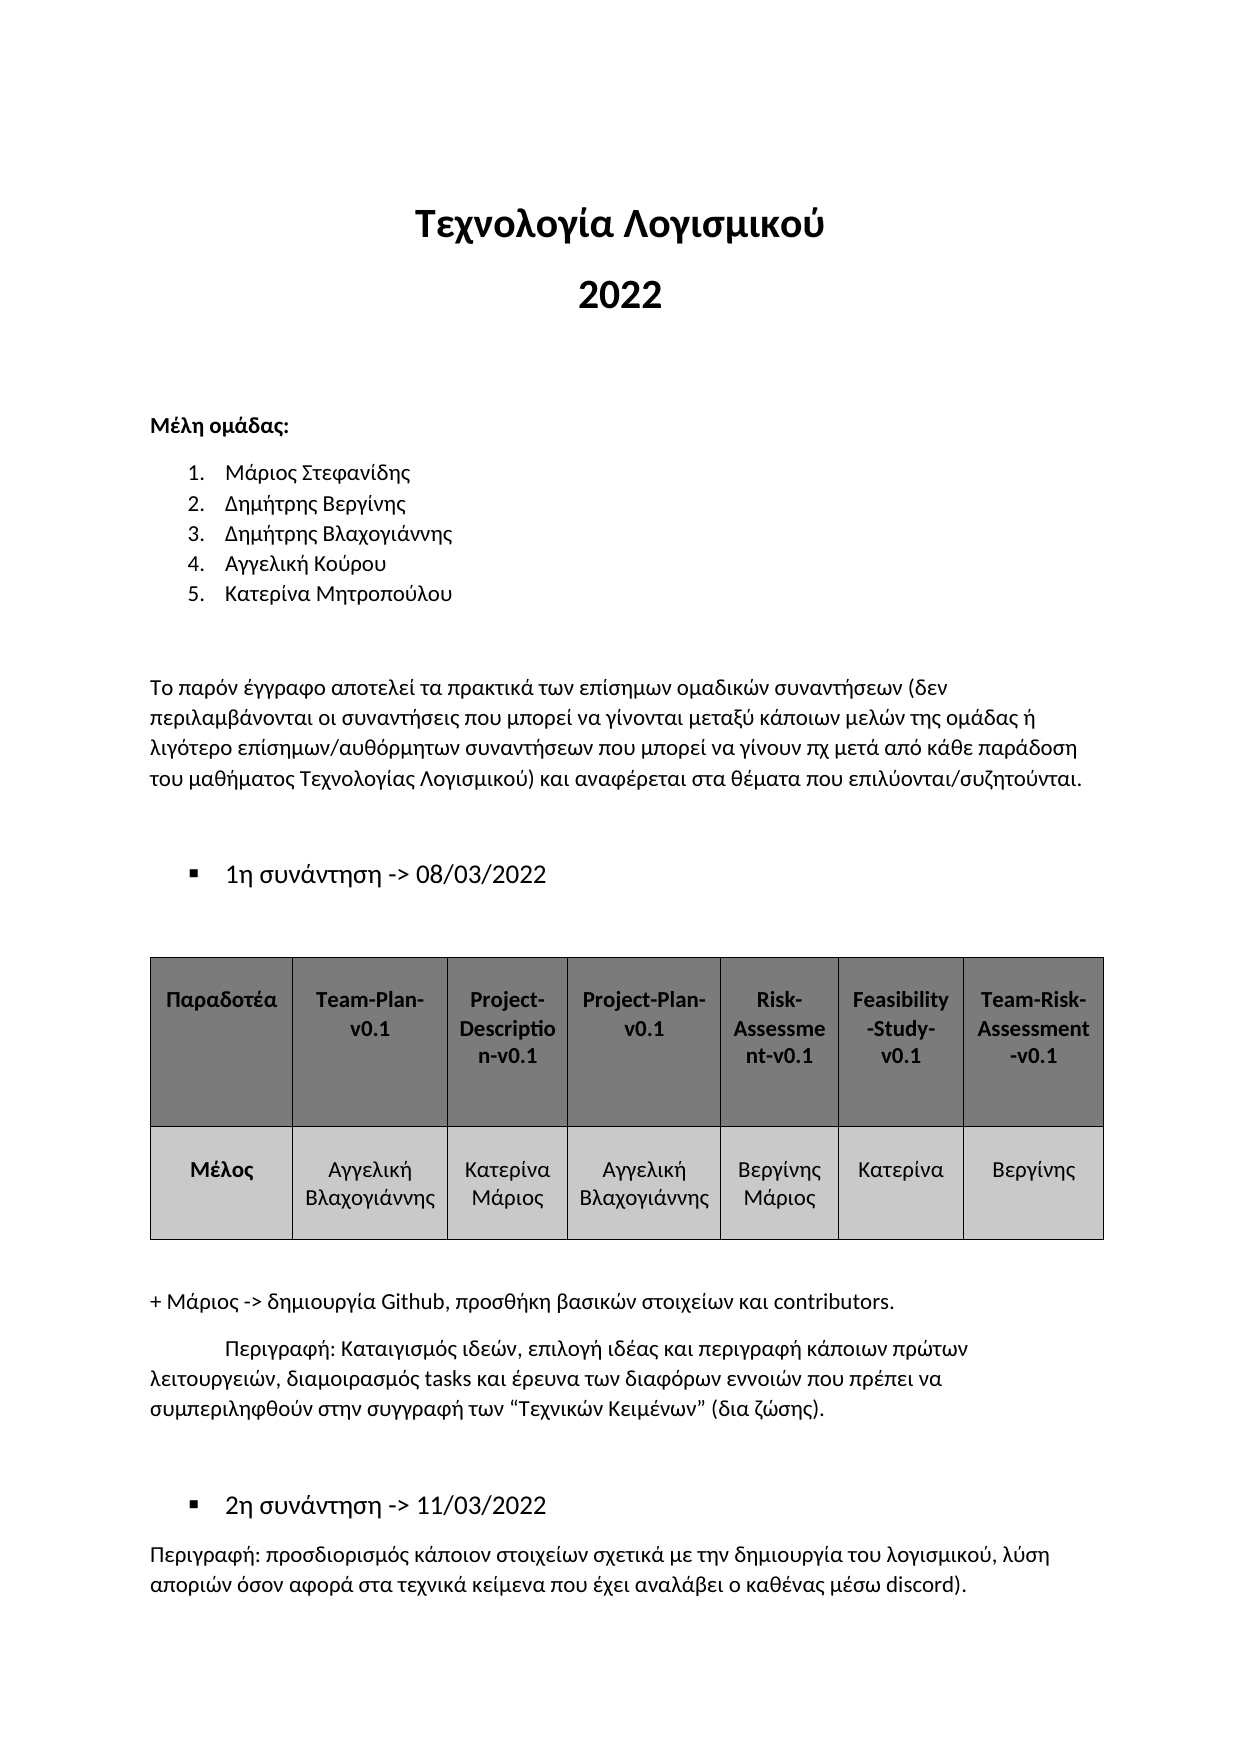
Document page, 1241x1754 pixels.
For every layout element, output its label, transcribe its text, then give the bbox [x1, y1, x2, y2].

table_cell Βεργίνης [964, 1127, 1103, 1239]
table_header Project-Plan-v0.1 [568, 958, 720, 1126]
list Δημήτρης Βεργίνης [187, 489, 1090, 517]
table_header Project-Description-v0.1 [448, 958, 567, 1126]
table_header Παραδοτέα [151, 958, 292, 1126]
table_cell Αγγελική Βλαχογιάννης [293, 1127, 447, 1239]
text Τεχνολογία Λογισμικού [150, 197, 1090, 248]
list Αγγελική Κούρου [187, 549, 1090, 577]
text Το παρόν έγγραφο αποτελεί τα πρακτικά των επίσημων ομαδικών συναντήσεων (δεν περιλαμβάνονται οι συναντήσεις που μπορεί να γίνονται μεταξύ κάποιων μελών της ομάδας ή λιγότερο επίσημων/αυθόρμητων συναντήσεων που μπορεί να γίνουν πχ μετά από κάθε παράδοση του μαθήματος Τεχνολογίας Λογισμικού) και αναφέρεται στα θέματα που επιλύονται/συζητούνται. [150, 673, 1090, 792]
list 1η συνάντηση -> 08/03/2022 [187, 857, 1090, 890]
table_cell Κατερίνα [839, 1127, 963, 1239]
table_header Team-Plan-v0.1 [293, 958, 447, 1126]
table_cell Κατερίνα Μάριος [448, 1127, 567, 1239]
table_header Risk-Assessment-v0.1 [721, 958, 838, 1126]
text 2022 [150, 268, 1090, 319]
text Μέλη ομάδας: [150, 412, 1090, 439]
table_cell Αγγελική Βλαχογιάννης [568, 1127, 720, 1239]
table_cell Μέλος [151, 1127, 292, 1239]
text + Μάριος -> δημιουργία Github, προσθήκη βασικών στοιχείων και contributors. [150, 1287, 1090, 1315]
table_cell Βεργίνης Μάριος [721, 1127, 838, 1239]
list Δημήτρης Βλαχογιάννης [187, 519, 1090, 547]
text Περιγραφή: Καταιγισμός ιδεών, επιλογή ιδέας και περιγραφή κάποιων πρώτων λειτουργειών, διαμοιρασμός tasks και έρευνα των διαφόρων εννοιών που πρέπει να συμπεριληφθούν στην συγγραφή των “Τεχνικών Κειμένων” (δια ζώσης). [150, 1334, 1090, 1422]
table_header Team-Risk-Assessment-v0.1 [964, 958, 1103, 1126]
table_header Feasibility-Study-v0.1 [839, 958, 963, 1126]
list Κατερίνα Μητροπούλου [187, 579, 1090, 607]
list 2η συνάντηση -> 11/03/2022 [187, 1488, 1090, 1521]
list Μάριος Στεφανίδης [187, 458, 1090, 486]
text Περιγραφή: προσδιορισμός κάποιον στοιχείων σχετικά με την δημιουργία του λογισμικού, λύση αποριών όσον αφορά στα τεχνικά κείμενα που έχει αναλάβει ο καθένας μέσω discord). [150, 1540, 1090, 1598]
